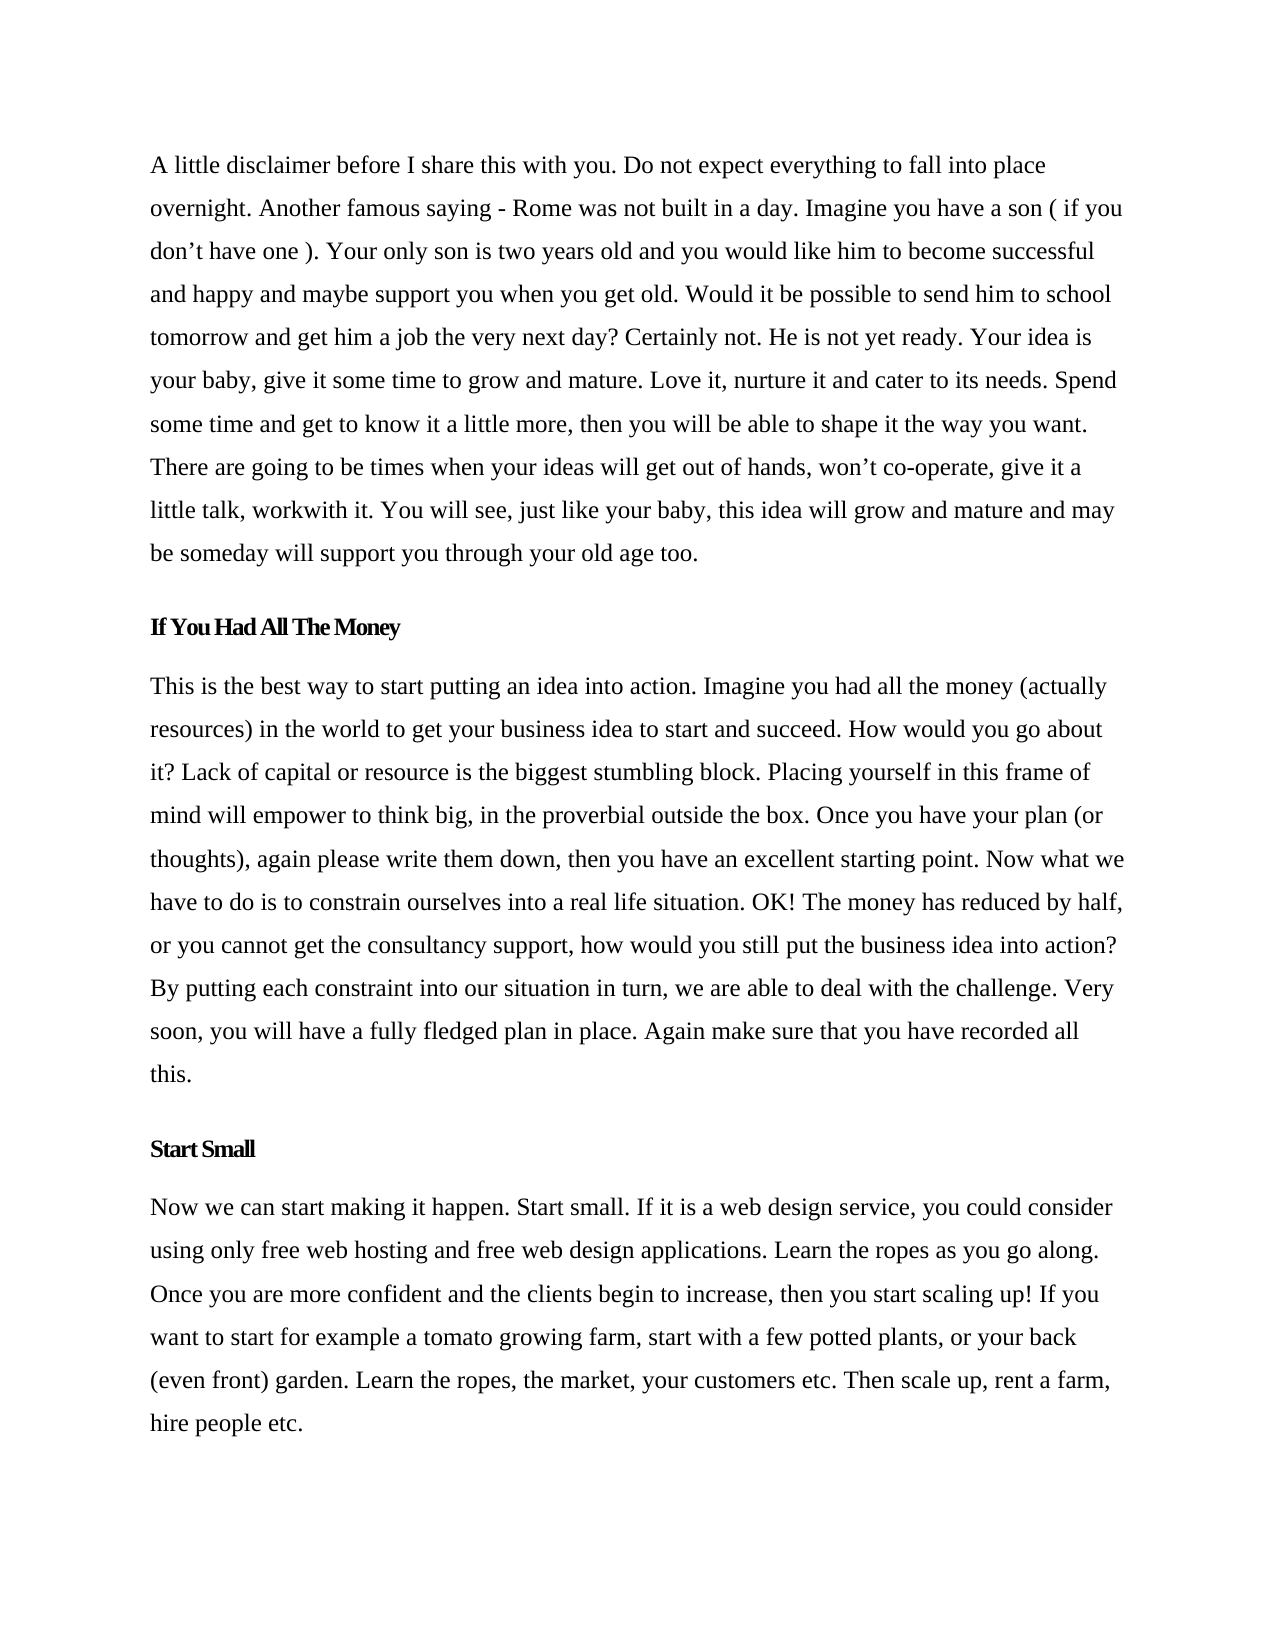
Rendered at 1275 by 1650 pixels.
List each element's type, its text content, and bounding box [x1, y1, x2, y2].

subtitle If You Had All The Money [150, 612, 1125, 641]
text Now we can start making it happen. Start small. If it is a web design service, you could consider using only free web hosting and free web design applications. Learn the ropes as you go along. Once you are more confident and the clients begin to increase, then you start scaling up! If you want to start for example a tomato growing farm, start with a few potted plants, or your back (even front) garden. Learn the ropes, the market, your customers etc. Then scale up, rent a farm, hire people etc. [150, 1192, 1125, 1437]
text This is the best way to start putting an idea into action. Imagine you had all the money (actually resources) in the world to get your business idea to start and succeed. How would you go about it? Lack of capital or resource is the biggest stumbling block. Placing yourself in this frame of mind will empower to think big, in the proverbial outside the box. Once you have your plan (or thoughts), again please write them down, then you have an excellent starting point. Now what we have to do is to constrain ourselves into a real life situation. OK! The money has reduced by half, or you cannot get the consultancy support, how would you still put the business idea into action? By putting each constraint into our situation in turn, we are able to deal with the challenge. Very soon, you will have a fully fledged plan in place. Again make sure that you have recorded all this. [150, 671, 1125, 1088]
subtitle Start Small [150, 1134, 1125, 1162]
text A little disclaimer before I share this with you. Do not expect everything to fall into place overnight. Another famous saying - Rome was not built in a day. Imagine you have a son ( if you don’t have one ). Your only son is two years old and you would like him to become successful and happy and maybe support you when you get old. Would it be possible to send him to school tomorrow and get him a job the very next day? Certainly not. He is not yet ready. Your idea is your baby, give it some time to grow and mature. Love it, nurture it and cater to its needs. Spend some time and get to know it a little more, then you will be able to shape it the way you want. There are going to be times when your ideas will get out of hands, won’t co-operate, give it a little talk, workwith it. You will see, just like your baby, this idea will grow and mature and may be someday will support you through your old age too. [150, 150, 1125, 567]
